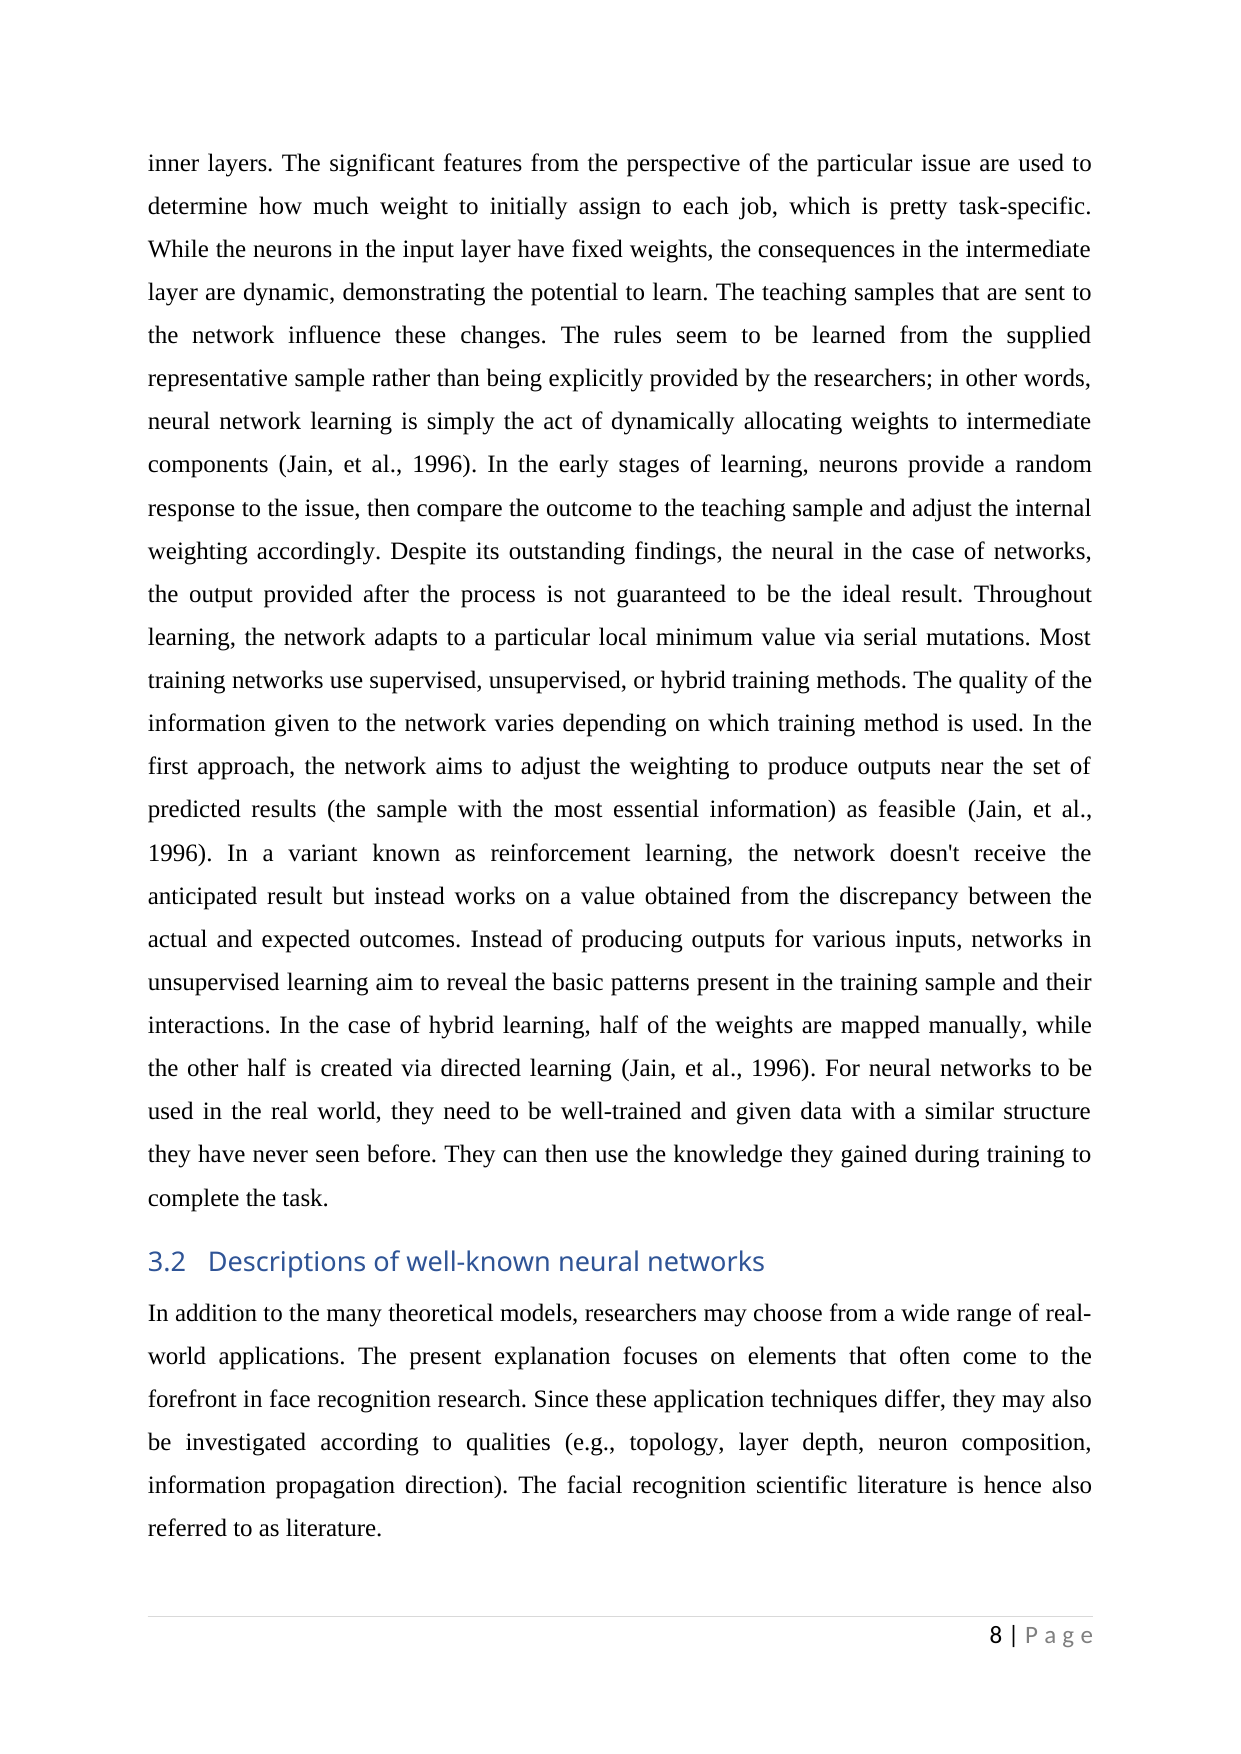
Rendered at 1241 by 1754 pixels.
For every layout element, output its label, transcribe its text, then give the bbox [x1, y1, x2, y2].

subtitle Descriptions of well-known neural networks [148, 1242, 1093, 1279]
text In addition to the many theoretical models, researchers may choose from a wide range of real-world applications. The present explanation focuses on elements that often come to the forefront in face recognition research. Since these application techniques differ, they may also be investigated according to qualities (e.g., topology, layer depth, neuron composition, information propagation direction). The facial recognition scientific literature is hence also referred to as literature. [148, 1298, 1093, 1542]
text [148, 148, 1093, 1211]
